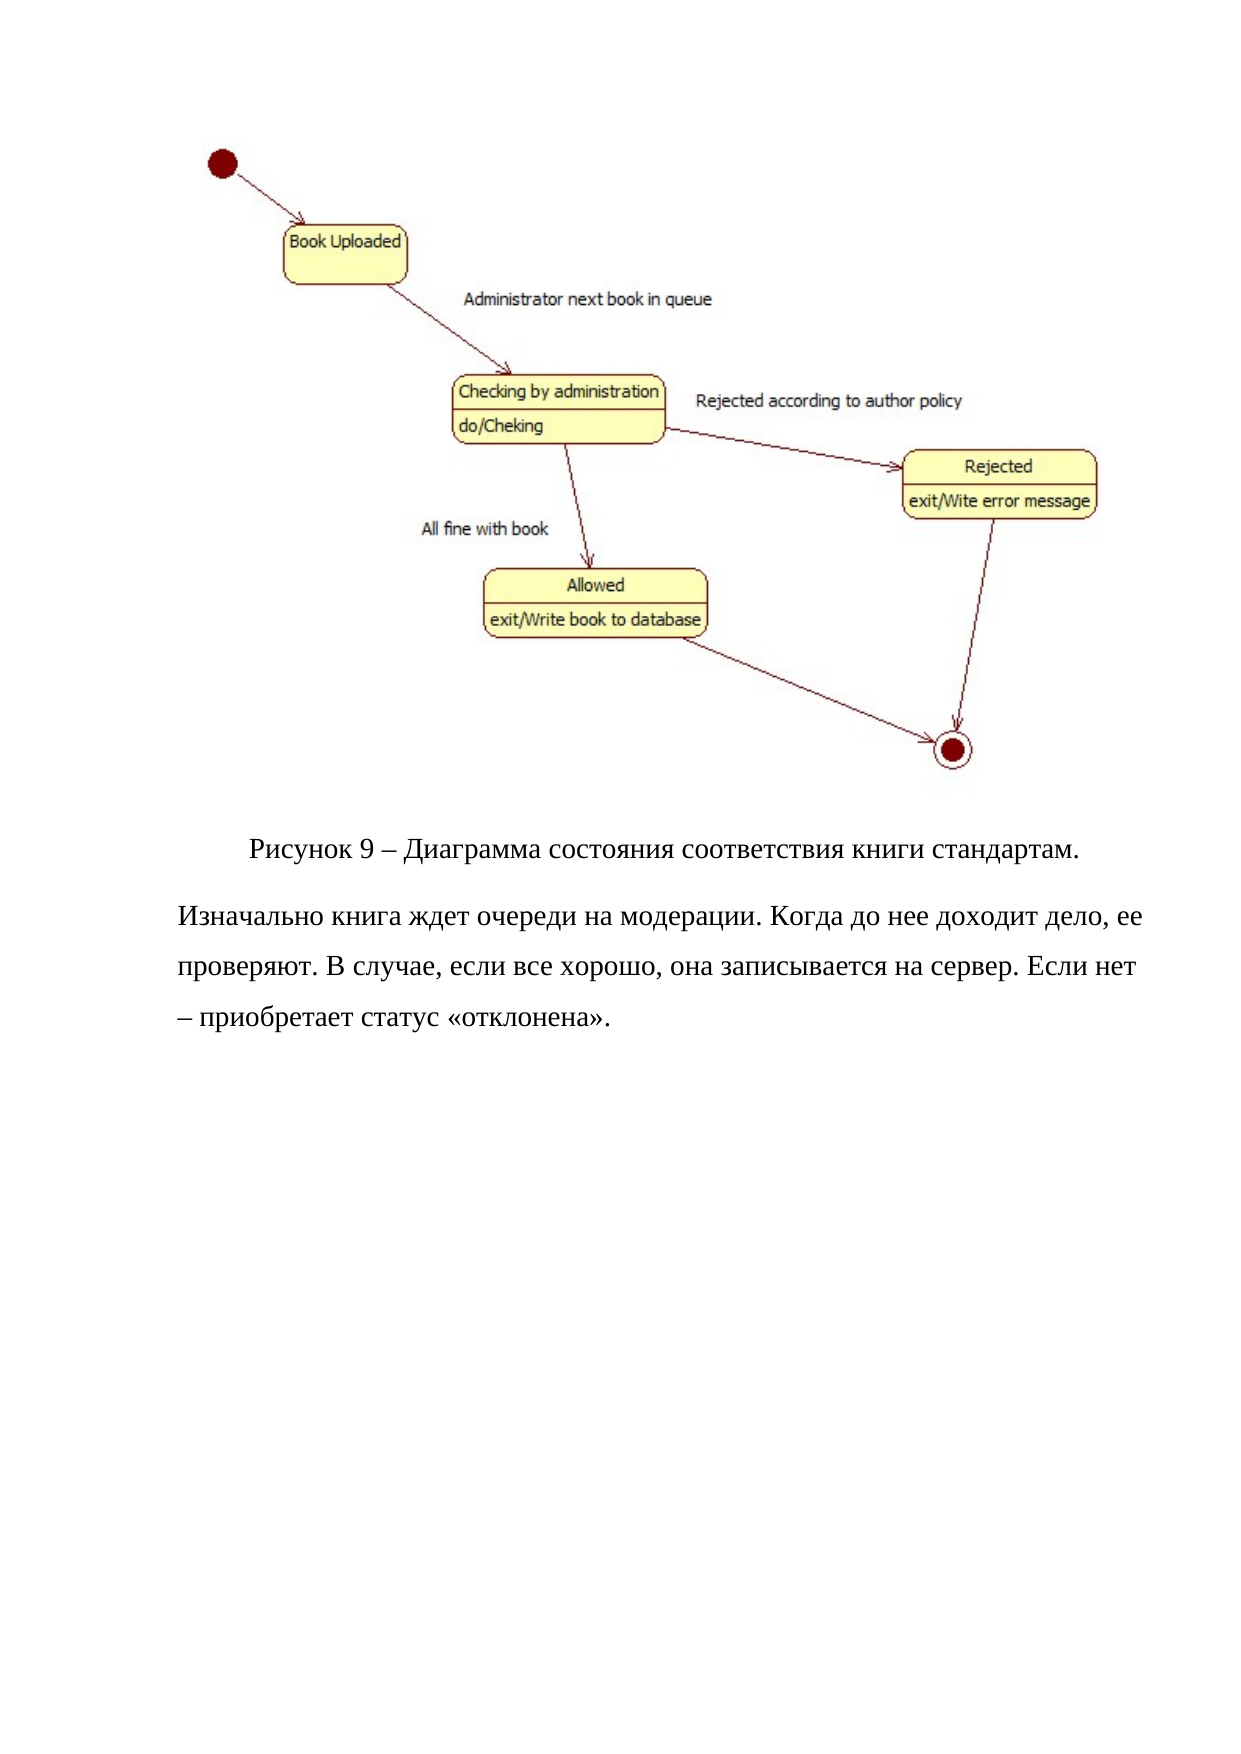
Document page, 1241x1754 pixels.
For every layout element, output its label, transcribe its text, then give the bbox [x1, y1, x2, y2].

text Изначально книга ждет очереди на модерации. Когда до нее доходит дело, ее проверяют. В случае, если все хорошо, она записывается на сервер. Если нет – приобретает статус «отклонена». [177, 898, 1152, 1032]
text Рисунок 9 – Диаграмма состояния соответствия книги стандартам. [177, 831, 1152, 865]
picture [177, 118, 1129, 801]
